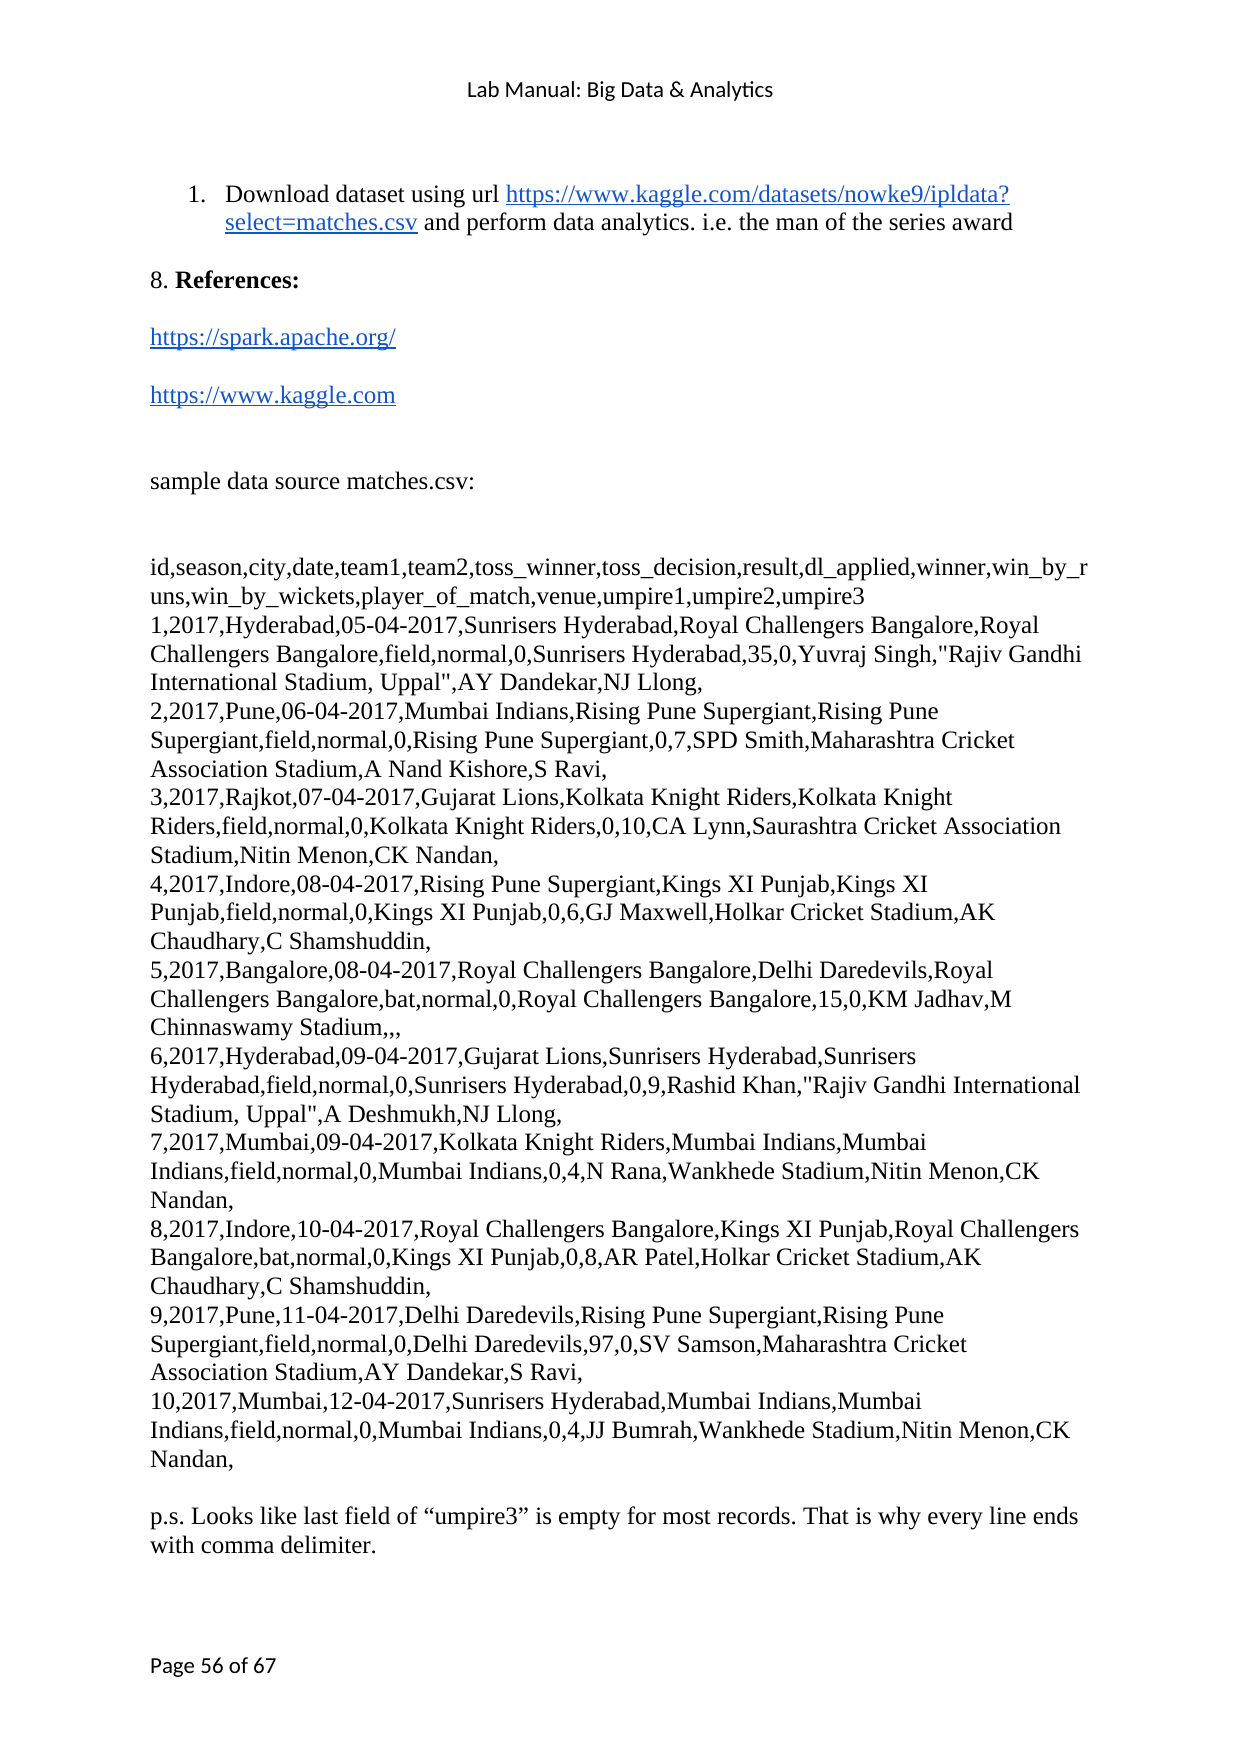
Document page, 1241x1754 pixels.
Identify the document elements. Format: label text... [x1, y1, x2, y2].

text https://www.kaggle.com [150, 380, 1090, 409]
text 2,2017,Pune,06-04-2017,Mumbai Indians,Rising Pune Supergiant,Rising Pune Supergiant,field,normal,0,Rising Pune Supergiant,0,7,SPD Smith,Maharashtra Cricket Association Stadium,A Nand Kishore,S Ravi, [150, 696, 1090, 782]
text 5,2017,Bangalore,08-04-2017,Royal Challengers Bangalore,Delhi Daredevils,Royal Challengers Bangalore,bat,normal,0,Royal Challengers Bangalore,15,0,KM Jadhav,M Chinnaswamy Stadium,,, [150, 955, 1090, 1041]
text 3,2017,Rajkot,07-04-2017,Gujarat Lions,Kolkata Knight Riders,Kolkata Knight Riders,field,normal,0,Kolkata Knight Riders,0,10,CA Lynn,Saurashtra Cricket Association Stadium,Nitin Menon,CK Nandan, [150, 782, 1090, 869]
text p.s. Looks like last field of “umpire3” is empty for most records. That is why every line ends with comma delimiter. [150, 1501, 1090, 1559]
text 6,2017,Hyderabad,09-04-2017,Gujarat Lions,Sunrisers Hyderabad,Sunrisers Hyderabad,field,normal,0,Sunrisers Hyderabad,0,9,Rashid Khan,"Rajiv Gandhi International Stadium, Uppal",A Deshmukh,NJ Llong, [150, 1041, 1090, 1127]
list Download dataset using url https://www.kaggle.com/datasets/nowke9/ipldata?select=matches.csv and perform data analytics. i.e. the man of the series award [187, 179, 1090, 236]
text https://spark.apache.org/ [150, 322, 1090, 351]
text id,season,city,date,team1,team2,toss_winner,toss_decision,result,dl_applied,winner,win_by_runs,win_by_wickets,player_of_match,venue,umpire1,umpire2,umpire3 [150, 552, 1090, 610]
text sample data source matches.csv: [150, 466, 1090, 495]
text 1,2017,Hyderabad,05-04-2017,Sunrisers Hyderabad,Royal Challengers Bangalore,Royal Challengers Bangalore,field,normal,0,Sunrisers Hyderabad,35,0,Yuvraj Singh,"Rajiv Gandhi International Stadium, Uppal",AY Dandekar,NJ Llong, [150, 610, 1090, 696]
text 4,2017,Indore,08-04-2017,Rising Pune Supergiant,Kings XI Punjab,Kings XI Punjab,field,normal,0,Kings XI Punjab,0,6,GJ Maxwell,Holkar Cricket Stadium,AK Chaudhary,C Shamshuddin, [150, 869, 1090, 955]
text 8,2017,Indore,10-04-2017,Royal Challengers Bangalore,Kings XI Punjab,Royal Challengers Bangalore,bat,normal,0,Kings XI Punjab,0,8,AR Patel,Holkar Cricket Stadium,AK Chaudhary,C Shamshuddin, [150, 1214, 1090, 1300]
text 8. References: [150, 265, 1090, 294]
text 9,2017,Pune,11-04-2017,Delhi Daredevils,Rising Pune Supergiant,Rising Pune Supergiant,field,normal,0,Delhi Daredevils,97,0,SV Samson,Maharashtra Cricket Association Stadium,AY Dandekar,S Ravi, [150, 1300, 1090, 1386]
text 7,2017,Mumbai,09-04-2017,Kolkata Knight Riders,Mumbai Indians,Mumbai Indians,field,normal,0,Mumbai Indians,0,4,N Rana,Wankhede Stadium,Nitin Menon,CK Nandan, [150, 1127, 1090, 1214]
text 10,2017,Mumbai,12-04-2017,Sunrisers Hyderabad,Mumbai Indians,Mumbai Indians,field,normal,0,Mumbai Indians,0,4,JJ Bumrah,Wankhede Stadium,Nitin Menon,CK Nandan, [150, 1386, 1090, 1472]
